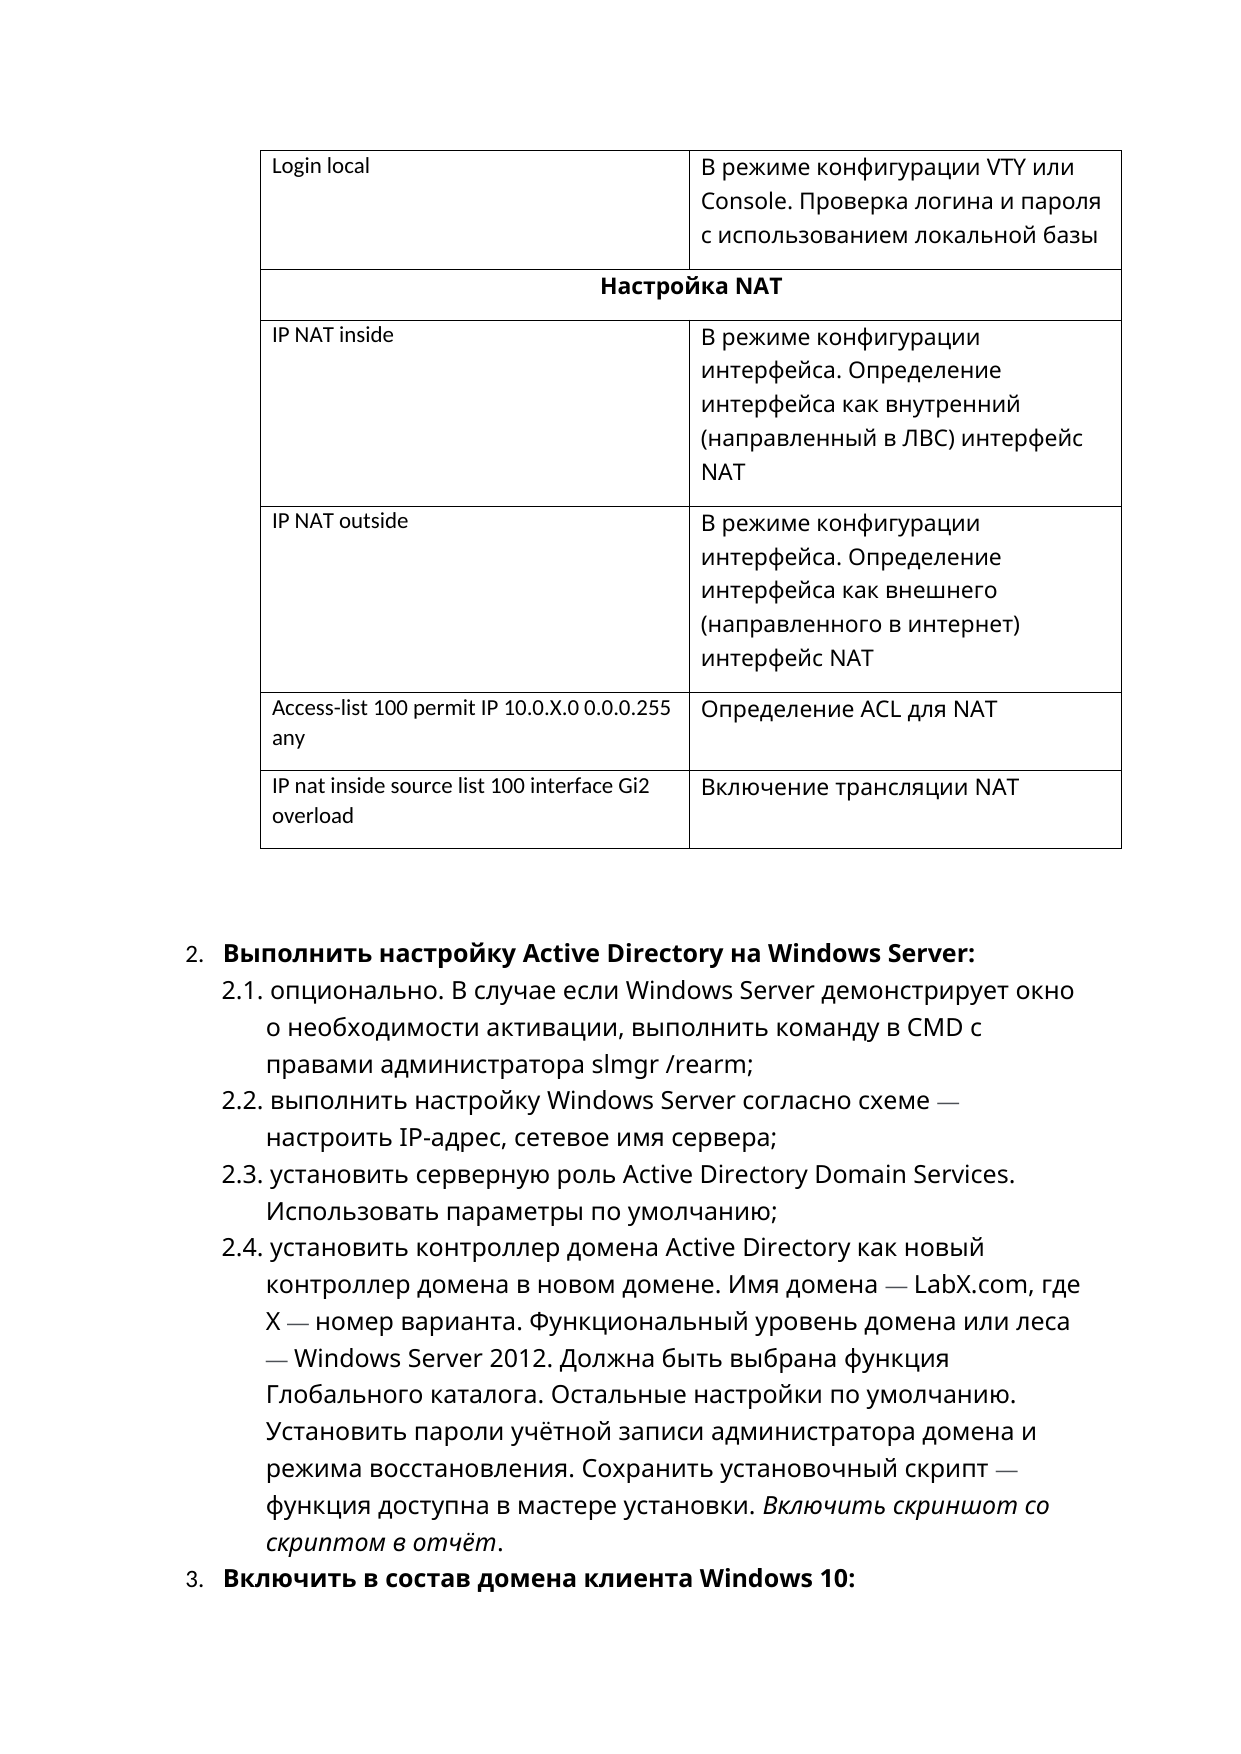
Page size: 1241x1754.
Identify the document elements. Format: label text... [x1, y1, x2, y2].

table_cell IP NAT inside [261, 321, 689, 506]
list Включить в состав домена клиента Windows 10: [185, 1561, 1090, 1595]
table_cell IP nat inside source list 100 interface Gi2 overload [261, 771, 689, 848]
table_cell В режиме конфигурации интерфейса. Определение интерфейса как внешнего (направленного в интернет) интерфейс NAT [690, 507, 1121, 692]
table_cell Включение трансляции NAT [690, 771, 1121, 848]
text 2.2. выполнить настройку Windows Server согласно схеме — настроить IP-адрес, сетевое имя сервера; [221, 1083, 1090, 1154]
table_cell Access-list 100 permit IP 10.0.X.0 0.0.0.255 any [261, 693, 689, 770]
table_cell Определение ACL для NAT [690, 693, 1121, 770]
text 2.3. установить серверную роль Active Directory Domain Services. Использовать параметры по умолчанию; [221, 1157, 1090, 1227]
table_cell Настройка NAT [261, 270, 1121, 319]
list Выполнить настройку Active Directory на Windows Server: [185, 936, 1090, 970]
text 2.1. опционально. В случае если Windows Server демонстрирует окно о необходимости активации, выполнить команду в CMD с правами администратора slmgr /rearm; [221, 973, 1090, 1080]
table_cell Login local [261, 151, 689, 268]
table_cell В режиме конфигурации интерфейса. Определение интерфейса как внутренний (направленный в ЛВС) интерфейс NAT [690, 321, 1121, 506]
table_cell В режиме конфигурации VTY или Console. Проверка логина и пароля с использованием локальной базы [690, 151, 1121, 268]
text 2.4. установить контроллер домена Active Directory как новый контроллер домена в новом домене. Имя домена — LabX.com, где X — номер варианта. Функциональный уровень домена или леса — Windows Server 2012. Должна быть выбрана функция Глобального каталога. Остальные настройки по умолчанию. Установить пароли учётной записи администратора домена и режима восстановления. Сохранить установочный скрипт — функция доступна в мастере установки. Включить скриншот со скриптом в отчёт. [221, 1230, 1090, 1558]
table_cell IP NAT outside [261, 507, 689, 692]
